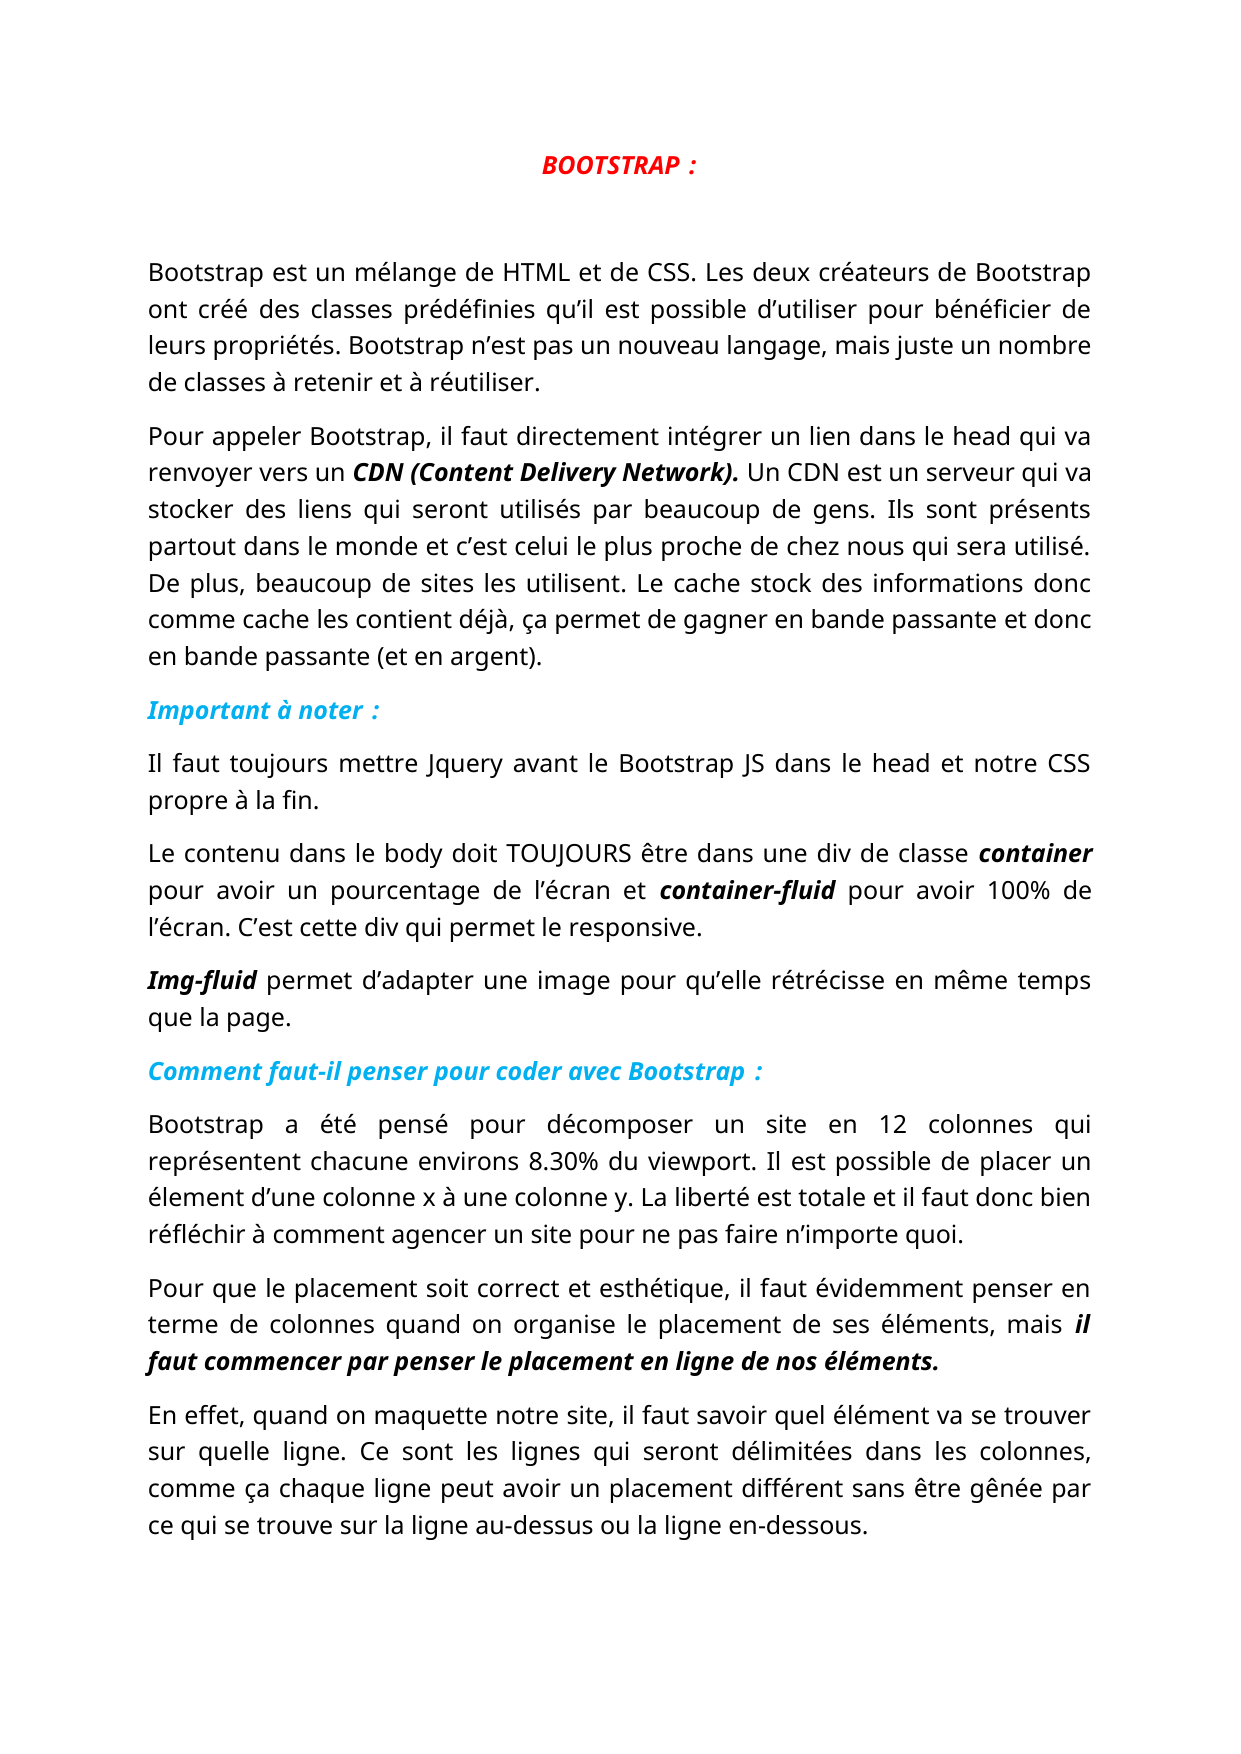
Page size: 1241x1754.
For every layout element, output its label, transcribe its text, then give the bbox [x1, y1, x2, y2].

text En effet, quand on maquette notre site, il faut savoir quel élément va se trouver sur quelle ligne. Ce sont les lignes qui seront délimitées dans les colonnes, comme ça chaque ligne peut avoir un placement différent sans être gênée par ce qui se trouve sur la ligne au-dessus ou la ligne en-dessous. [148, 1397, 1093, 1542]
text Bootstrap est un mélange de HTML et de CSS. Les deux créateurs de Bootstrap ont créé des classes prédéfinies qu’il est possible d’utiliser pour bénéficier de leurs propriétés. Bootstrap n’est pas un nouveau langage, mais juste un nombre de classes à retenir et à réutiliser. [148, 254, 1093, 399]
text BOOTSTRAP : [148, 148, 1093, 182]
subtitle Important à noter : [148, 692, 1093, 726]
text Pour que le placement soit correct et esthétique, il faut évidemment penser en terme de colonnes quand on organise le placement de ses éléments, mais il faut commencer par penser le placement en ligne de nos éléments. [148, 1270, 1093, 1378]
text Bootstrap a été pensé pour décomposer un site en 12 colonnes qui représentent chacune environs 8.30% du viewport. Il est possible de placer un élement d’une colonne x à une colonne y. La liberté est totale et il faut donc bien réfléchir à comment agencer un site pour ne pas faire n’importe quoi. [148, 1107, 1093, 1251]
text Img-fluid permet d’adapter une image pour qu’elle rétrécisse en même temps que la page. [148, 963, 1093, 1034]
subtitle Comment faut-il penser pour coder avec Bootstrap : [148, 1053, 1093, 1087]
text Il faut toujours mettre Jquery avant le Bootstrap JS dans le head et notre CSS propre à la fin. [148, 746, 1093, 817]
text Pour appeler Bootstrap, il faut directement intégrer un lien dans le head qui va renvoyer vers un CDN (Content Delivery Network). Un CDN est un serveur qui va stocker des liens qui seront utilisés par beaucoup de gens. Ils sont présents partout dans le monde et c’est celui le plus proche de chez nous qui sera utilisé. De plus, beaucoup de sites les utilisent. Le cache stock des informations donc comme cache les contient déjà, ça permet de gagner en bande passante et donc en bande passante (et en argent). [148, 418, 1093, 673]
text Le contenu dans le body doit TOUJOURS être dans une div de classe container pour avoir un pourcentage de l’écran et container-fluid pour avoir 100% de l’écran. C’est cette div qui permet le responsive. [148, 836, 1093, 943]
